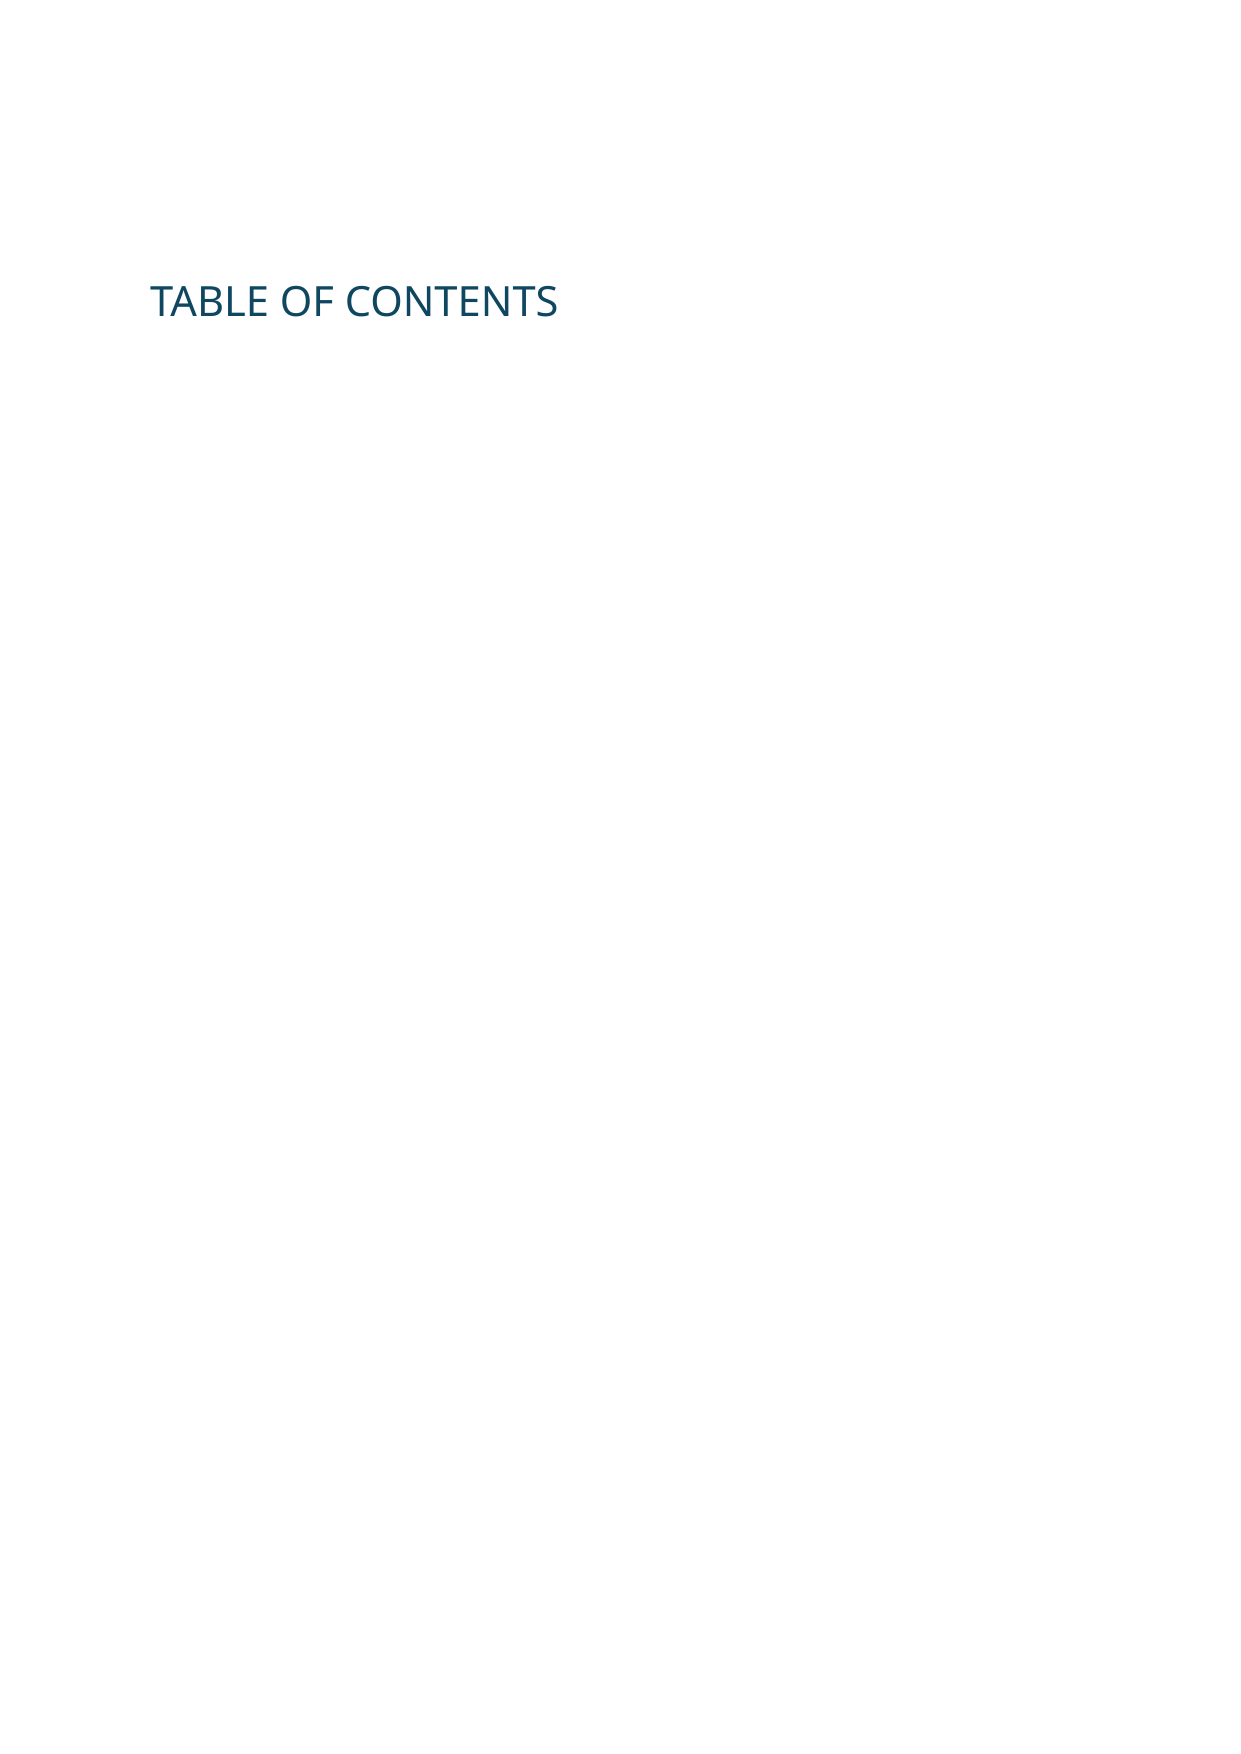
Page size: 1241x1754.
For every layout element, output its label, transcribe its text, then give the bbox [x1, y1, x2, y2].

subtitle TABLE OF CONTENTS [150, 272, 1090, 328]
